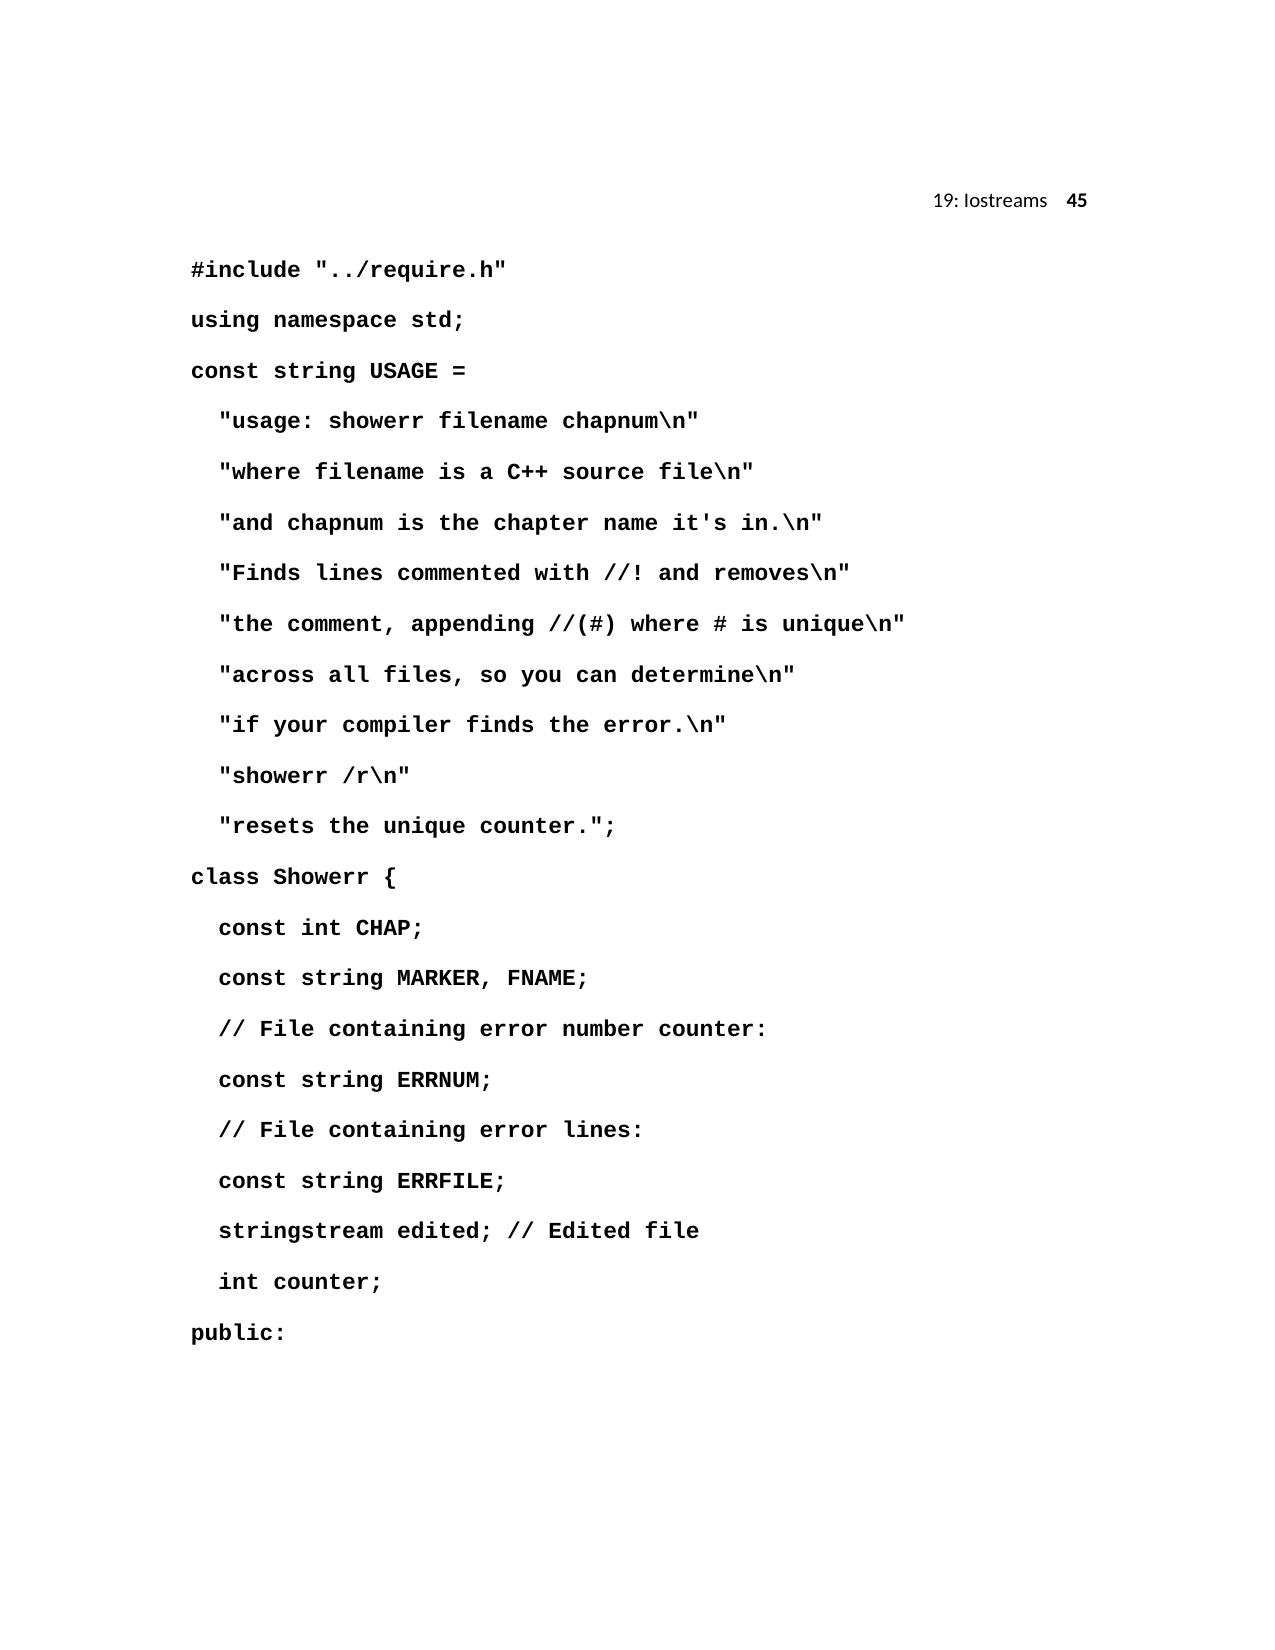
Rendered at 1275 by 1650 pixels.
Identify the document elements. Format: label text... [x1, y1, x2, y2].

text "showerr /r\n" [191, 764, 1087, 790]
text // File containing error lines: [191, 1119, 1087, 1144]
text const string ERRNUM; [191, 1068, 1087, 1094]
text const string MARKER, FNAME; [191, 967, 1087, 993]
text #include "../require.h" [191, 258, 1087, 284]
text const int CHAP; [191, 916, 1087, 942]
text "if your compiler finds the error.\n" [191, 714, 1087, 739]
text const string USAGE = [191, 359, 1087, 385]
text "usage: showerr filename chapnum\n" [191, 410, 1087, 436]
text using namespace std; [191, 309, 1087, 334]
text "resets the unique counter."; [191, 815, 1087, 841]
text "across all files, so you can determine\n" [191, 663, 1087, 689]
text const string ERRFILE; [191, 1169, 1087, 1195]
text class Showerr { [191, 866, 1087, 891]
text int counter; [191, 1271, 1087, 1296]
text // File containing error number counter: [191, 1017, 1087, 1043]
text "Finds lines commented with //! and removes\n" [191, 562, 1087, 588]
text public: [191, 1321, 1087, 1347]
text "and chapnum is the chapter name it's in.\n" [191, 511, 1087, 537]
text "where filename is a C++ source file\n" [191, 461, 1087, 486]
text stringstream edited; // Edited file [191, 1220, 1087, 1246]
text "the comment, appending //(#) where # is unique\n" [191, 612, 1087, 638]
